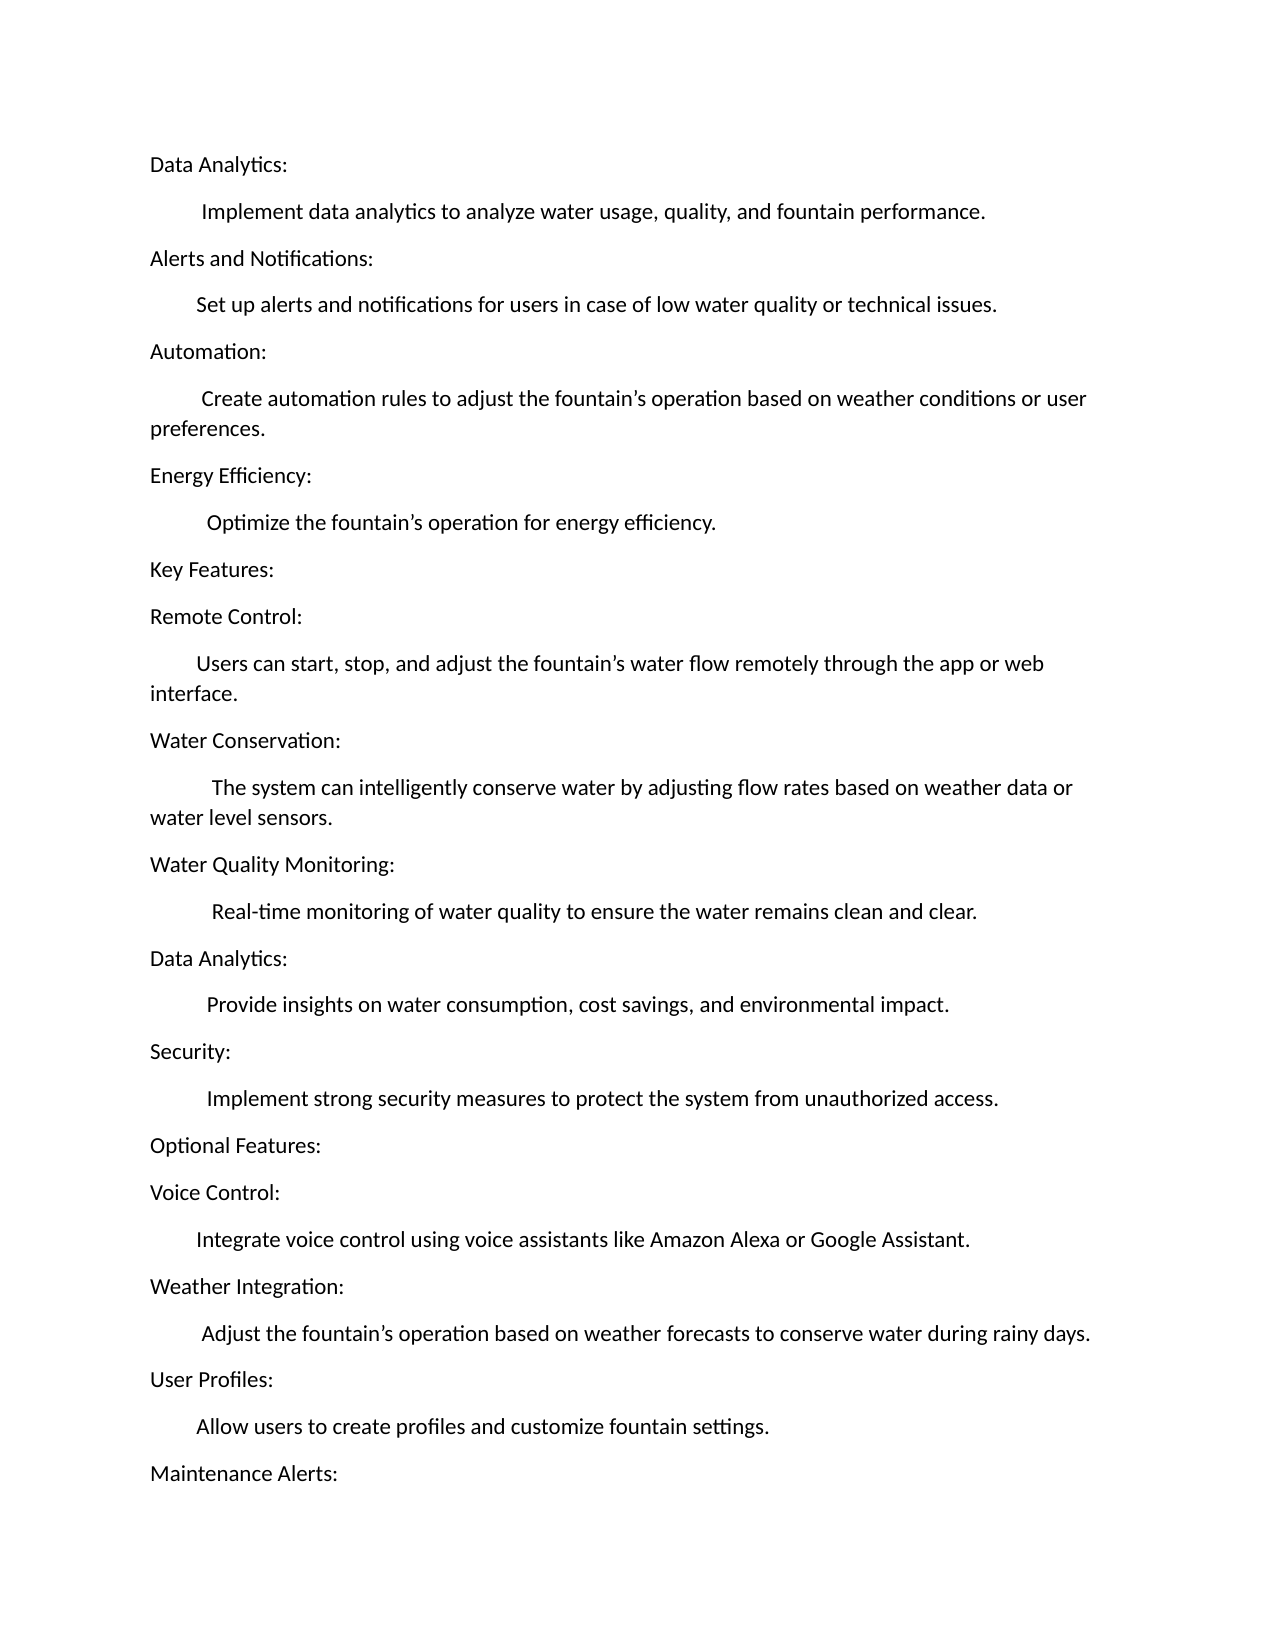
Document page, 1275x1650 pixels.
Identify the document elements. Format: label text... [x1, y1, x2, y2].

text Water Quality Monitoring: [150, 850, 1125, 878]
text Optional Features: [150, 1131, 1125, 1159]
text Water Conservation: [150, 726, 1125, 754]
text Data Analytics: [150, 944, 1125, 972]
text Create automation rules to adjust the fountain’s operation based on weather conditions or user preferences. [150, 384, 1125, 443]
text Maintenance Alerts: [150, 1459, 1125, 1487]
text Energy Efficiency: [150, 461, 1125, 489]
text Integrate voice control using voice assistants like Amazon Alexa or Google Assistant. [150, 1225, 1125, 1253]
text Weather Integration: [150, 1272, 1125, 1300]
text Implement strong security measures to protect the system from unauthorized access. [150, 1084, 1125, 1112]
text Users can start, stop, and adjust the fountain’s water flow remotely through the app or web interface. [150, 649, 1125, 707]
text Remote Control: [150, 602, 1125, 630]
text Security: [150, 1037, 1125, 1066]
text Implement data analytics to analyze water usage, quality, and fountain performance. [150, 197, 1125, 225]
text Adjust the fountain’s operation based on weather forecasts to conserve water during rainy days. [150, 1319, 1125, 1347]
text Allow users to create profiles and customize fountain settings. [150, 1412, 1125, 1441]
text Voice Control: [150, 1178, 1125, 1206]
text Data Analytics: [150, 150, 1125, 178]
text Optimize the fountain’s operation for energy efficiency. [150, 508, 1125, 536]
text The system can intelligently conserve water by adjusting flow rates based on weather data or water level sensors. [150, 773, 1125, 831]
text Alerts and Notifications: [150, 244, 1125, 272]
text Provide insights on water consumption, cost savings, and environmental impact. [150, 991, 1125, 1019]
text Real-time monitoring of water quality to ensure the water remains clean and clear. [150, 897, 1125, 925]
text Set up alerts and notifications for users in case of low water quality or technical issues. [150, 291, 1125, 319]
text Automation: [150, 337, 1125, 366]
text User Profiles: [150, 1366, 1125, 1394]
text Key Features: [150, 555, 1125, 583]
